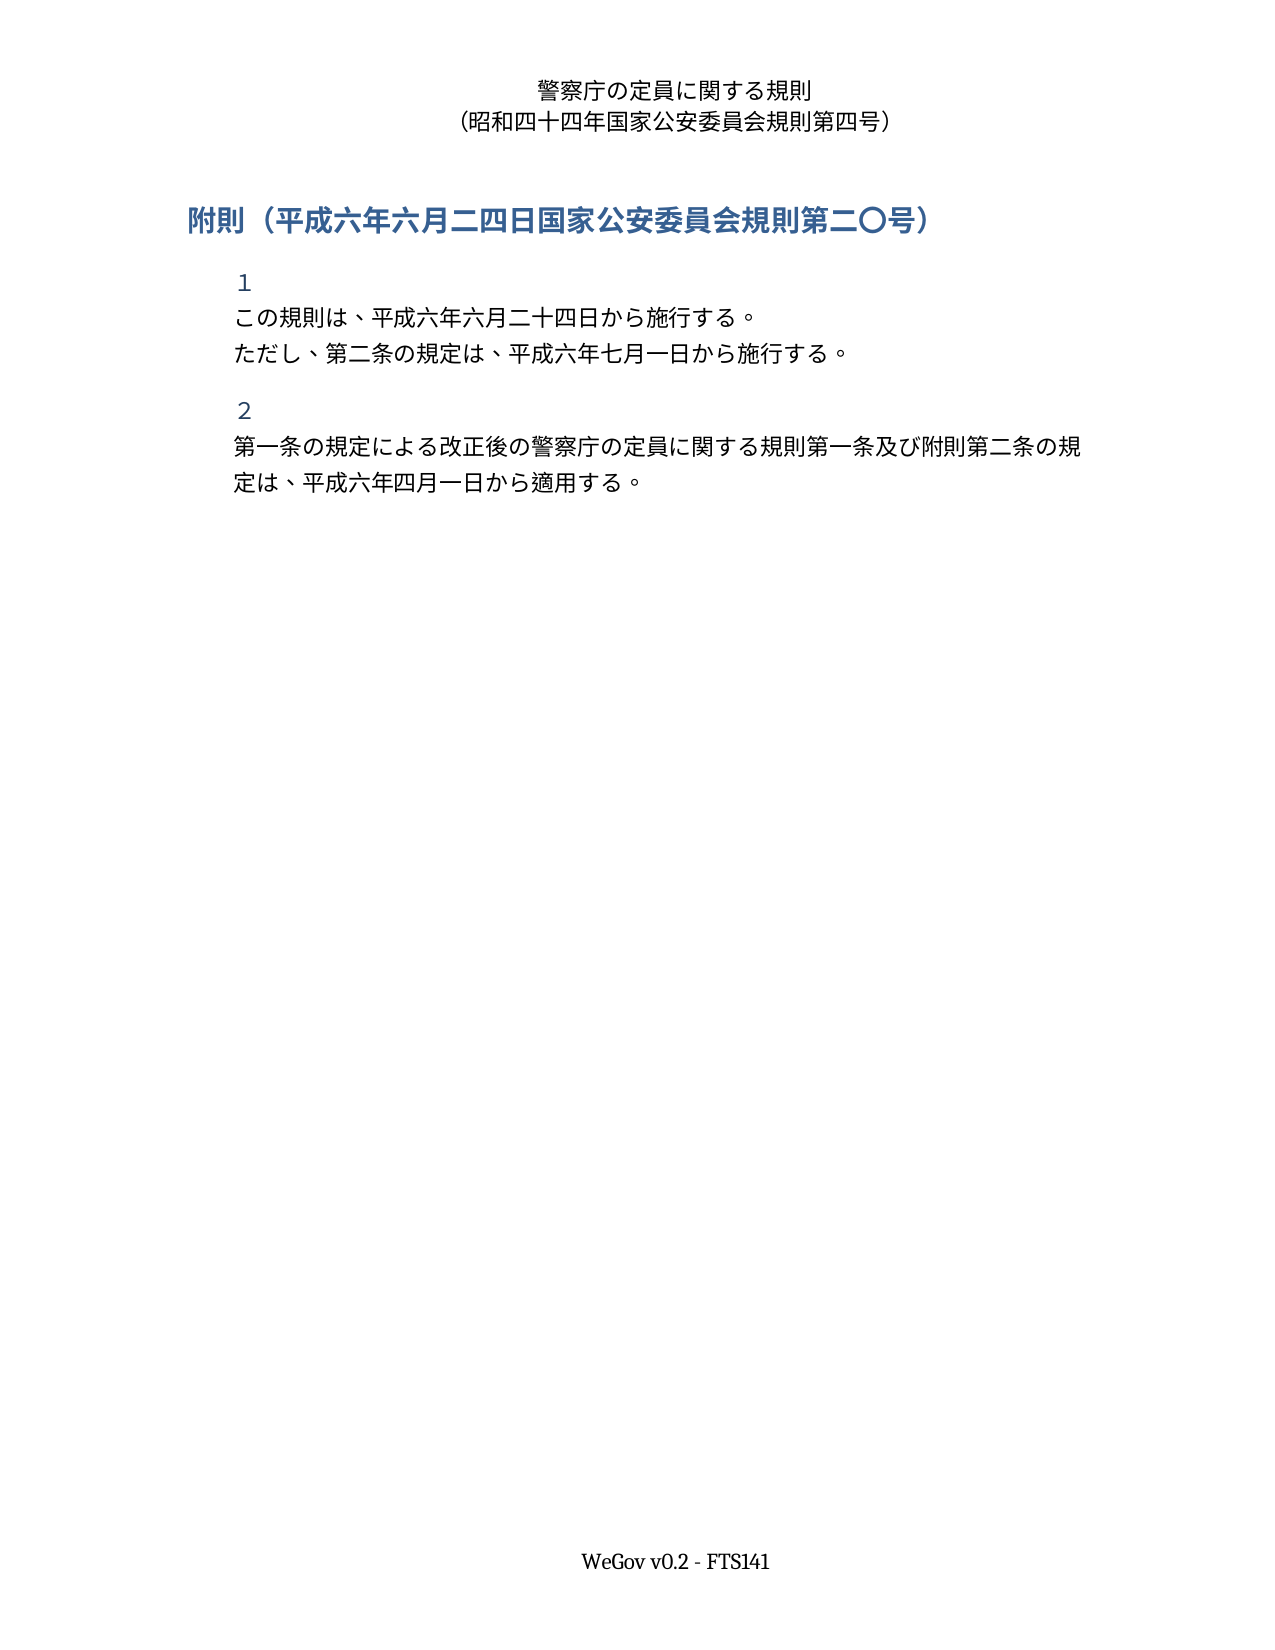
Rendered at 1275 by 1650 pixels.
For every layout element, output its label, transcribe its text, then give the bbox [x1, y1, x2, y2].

subtitle ２ [233, 395, 1087, 426]
subtitle １ [233, 266, 1087, 298]
text 第一条の規定による改正後の警察庁の定員に関する規則第一条及び附則第二条の規定は、平成六年四月一日から適用する。 [233, 431, 1087, 498]
subtitle 附則（平成六年六月二四日国家公安委員会規則第二〇号） [187, 200, 1087, 240]
text この規則は、平成六年六月二十四日から施行する。 ただし、第二条の規定は、平成六年七月一日から施行する。 [233, 302, 1087, 369]
